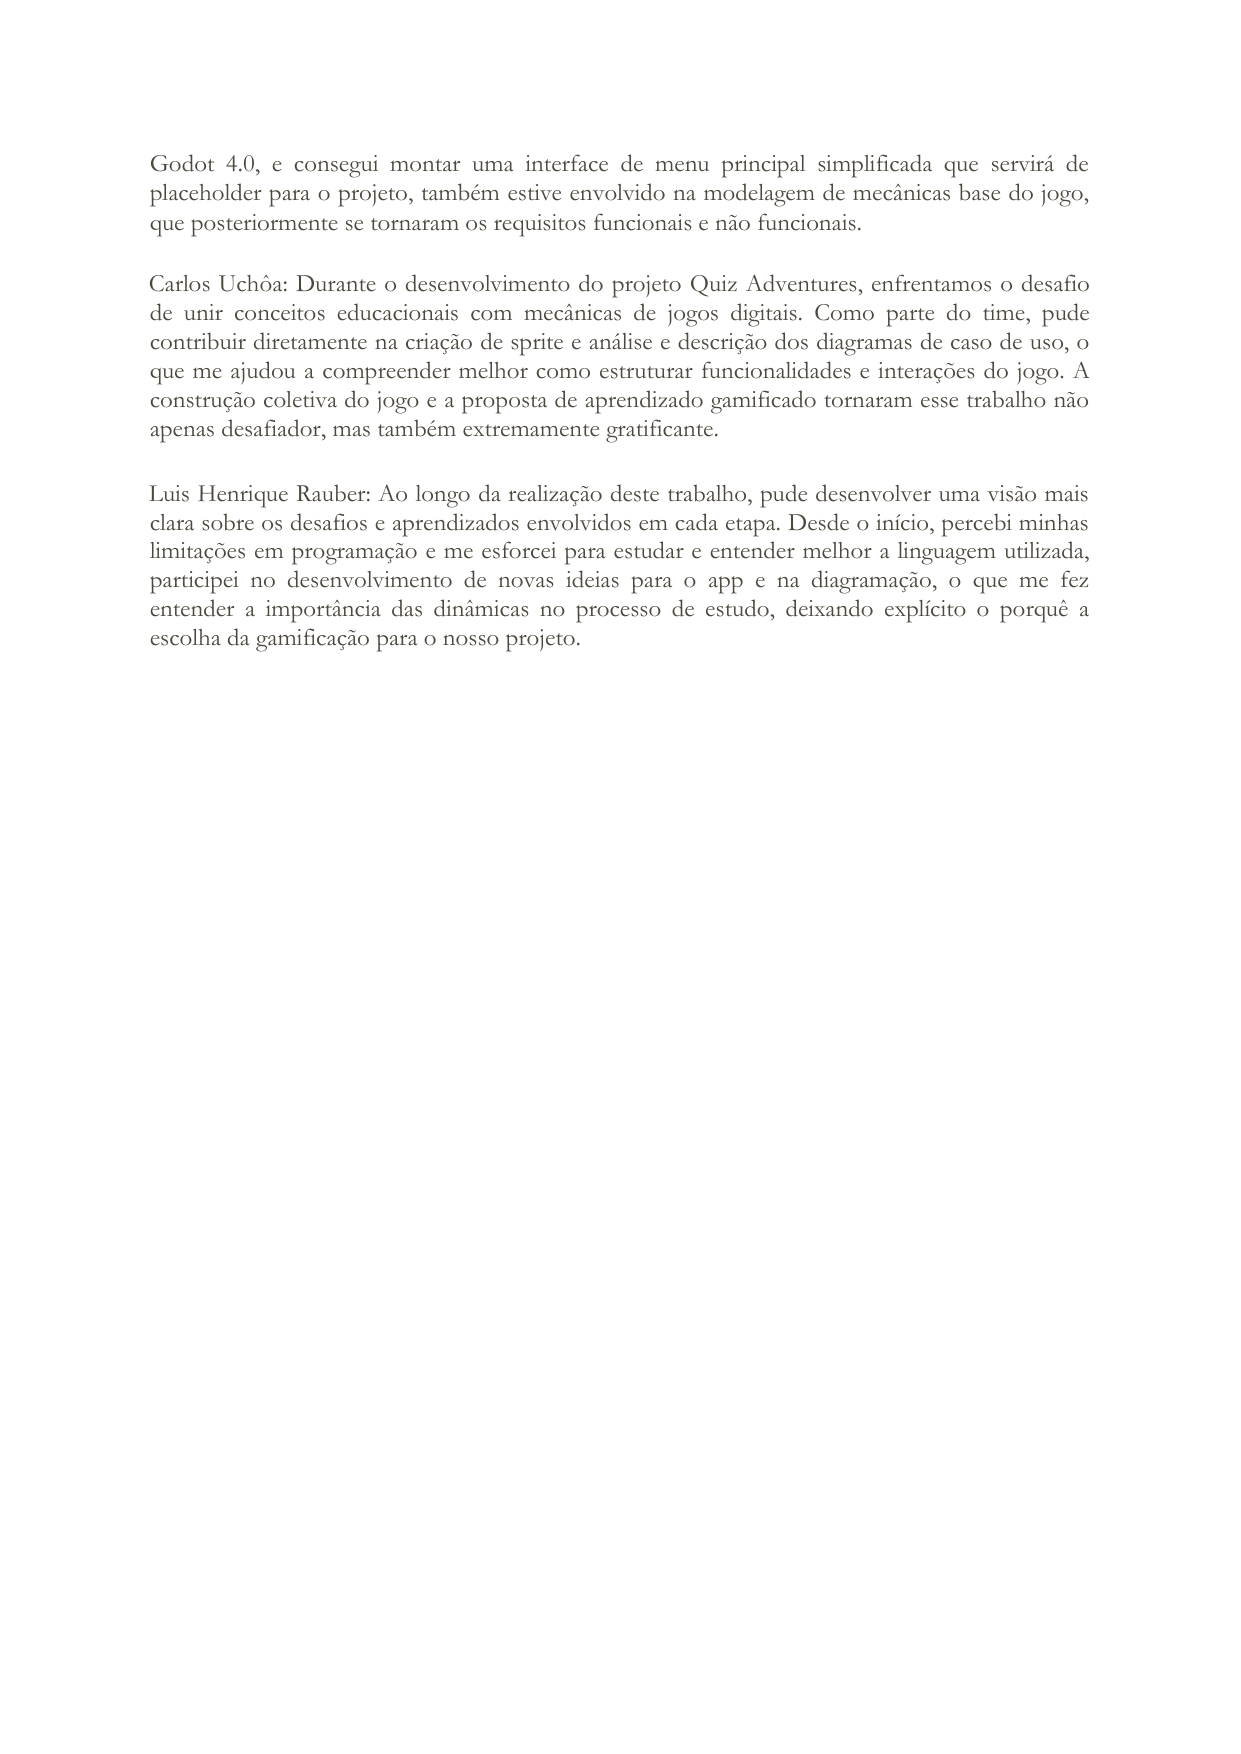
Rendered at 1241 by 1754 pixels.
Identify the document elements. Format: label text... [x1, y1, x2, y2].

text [148, 150, 1091, 237]
text Luis Henrique Rauber: Ao longo da realização deste trabalho, pude desenvolver uma visão mais clara sobre os desafios e aprendizados envolvidos em cada etapa. Desde o início, percebi minhas limitações em programação e me esforcei para estudar e entender melhor a linguagem utilizada, participei no desenvolvimento de novas ideias para o app e na diagramação, o que me fez entender a importância das dinâmicas no processo de estudo, deixando explícito o porquê a escolha da gamificação para o nosso projeto. [148, 479, 1091, 652]
text Carlos Uchôa: Durante o desenvolvimento do projeto Quiz Adventures, enfrentamos o desafio de unir conceitos educacionais com mecânicas de jogos digitais. Como parte do time, pude contribuir diretamente na criação de sprite e análise e descrição dos diagramas de caso de uso, o que me ajudou a compreender melhor como estruturar funcionalidades e interações do jogo. A construção coletiva do jogo e a proposta de aprendizado gamificado tornaram esse trabalho não apenas desafiador, mas também extremamente gratificante. [148, 270, 1091, 443]
